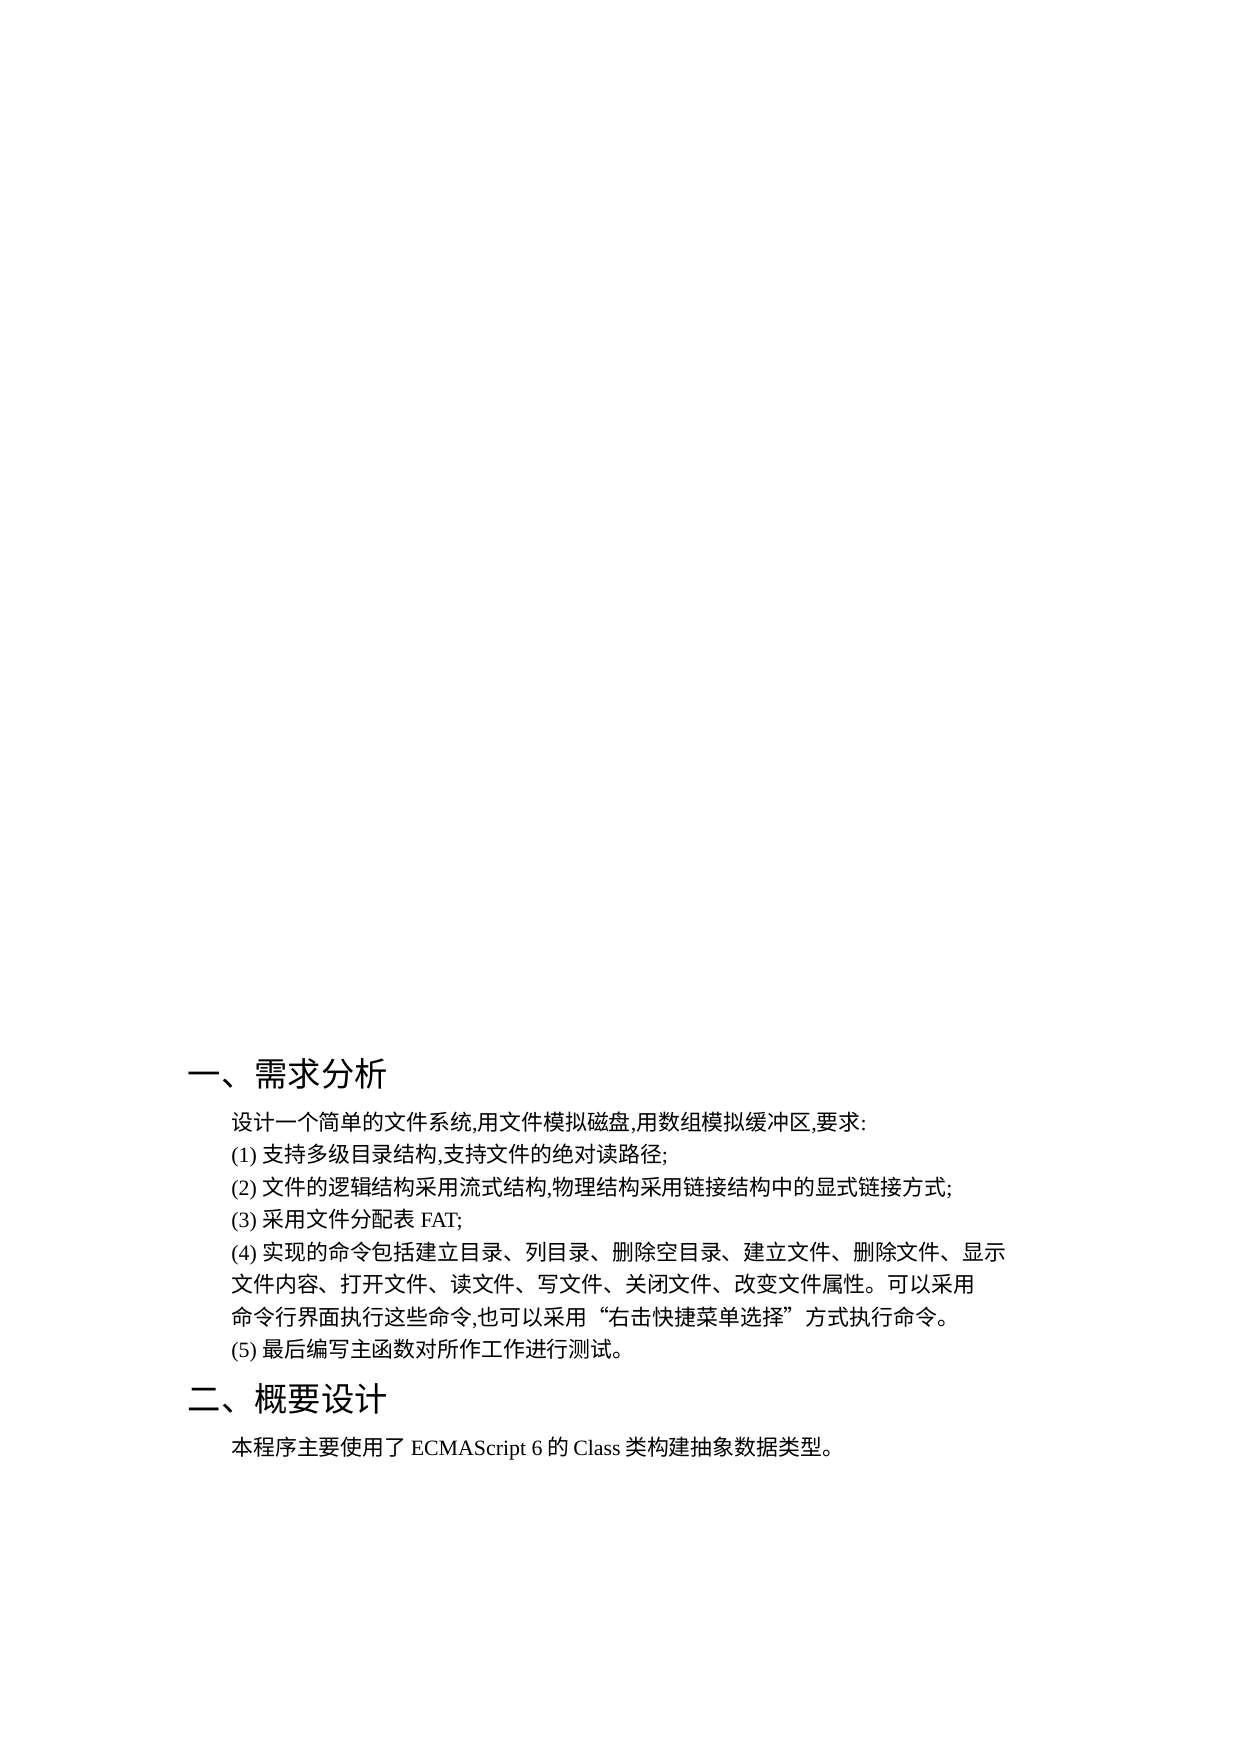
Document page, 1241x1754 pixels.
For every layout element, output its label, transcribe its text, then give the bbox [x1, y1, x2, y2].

list 文件内容、打开文件、读文件、写文件、关闭文件、改变文件属性。可以采用 [187, 1267, 1053, 1299]
list (5) 最后编写主函数对所作工作进行测试。 [187, 1332, 1053, 1364]
list 设计一个简单的文件系统,用文件模拟磁盘,用数组模拟缓冲区,要求: [187, 1104, 1053, 1137]
list 命令行界面执行这些命令,也可以采用“右击快捷菜单选择”方式执行命令。 [187, 1299, 1053, 1332]
list 概要设计 [187, 1364, 1053, 1429]
list 需求分析 [187, 1039, 1053, 1104]
list (4) 实现的命令包括建立目录、列目录、删除空目录、建立文件、删除文件、显示 [187, 1234, 1053, 1267]
list 本程序主要使用了ECMAScript 6的Class类构建抽象数据类型。 [187, 1429, 1053, 1462]
list (3) 采用文件分配表 FAT; [187, 1202, 1053, 1234]
list (2) 文件的逻辑结构采用流式结构,物理结构采用链接结构中的显式链接方式; [187, 1169, 1053, 1202]
list (1) 支持多级目录结构,支持文件的绝对读路径; [187, 1137, 1053, 1169]
